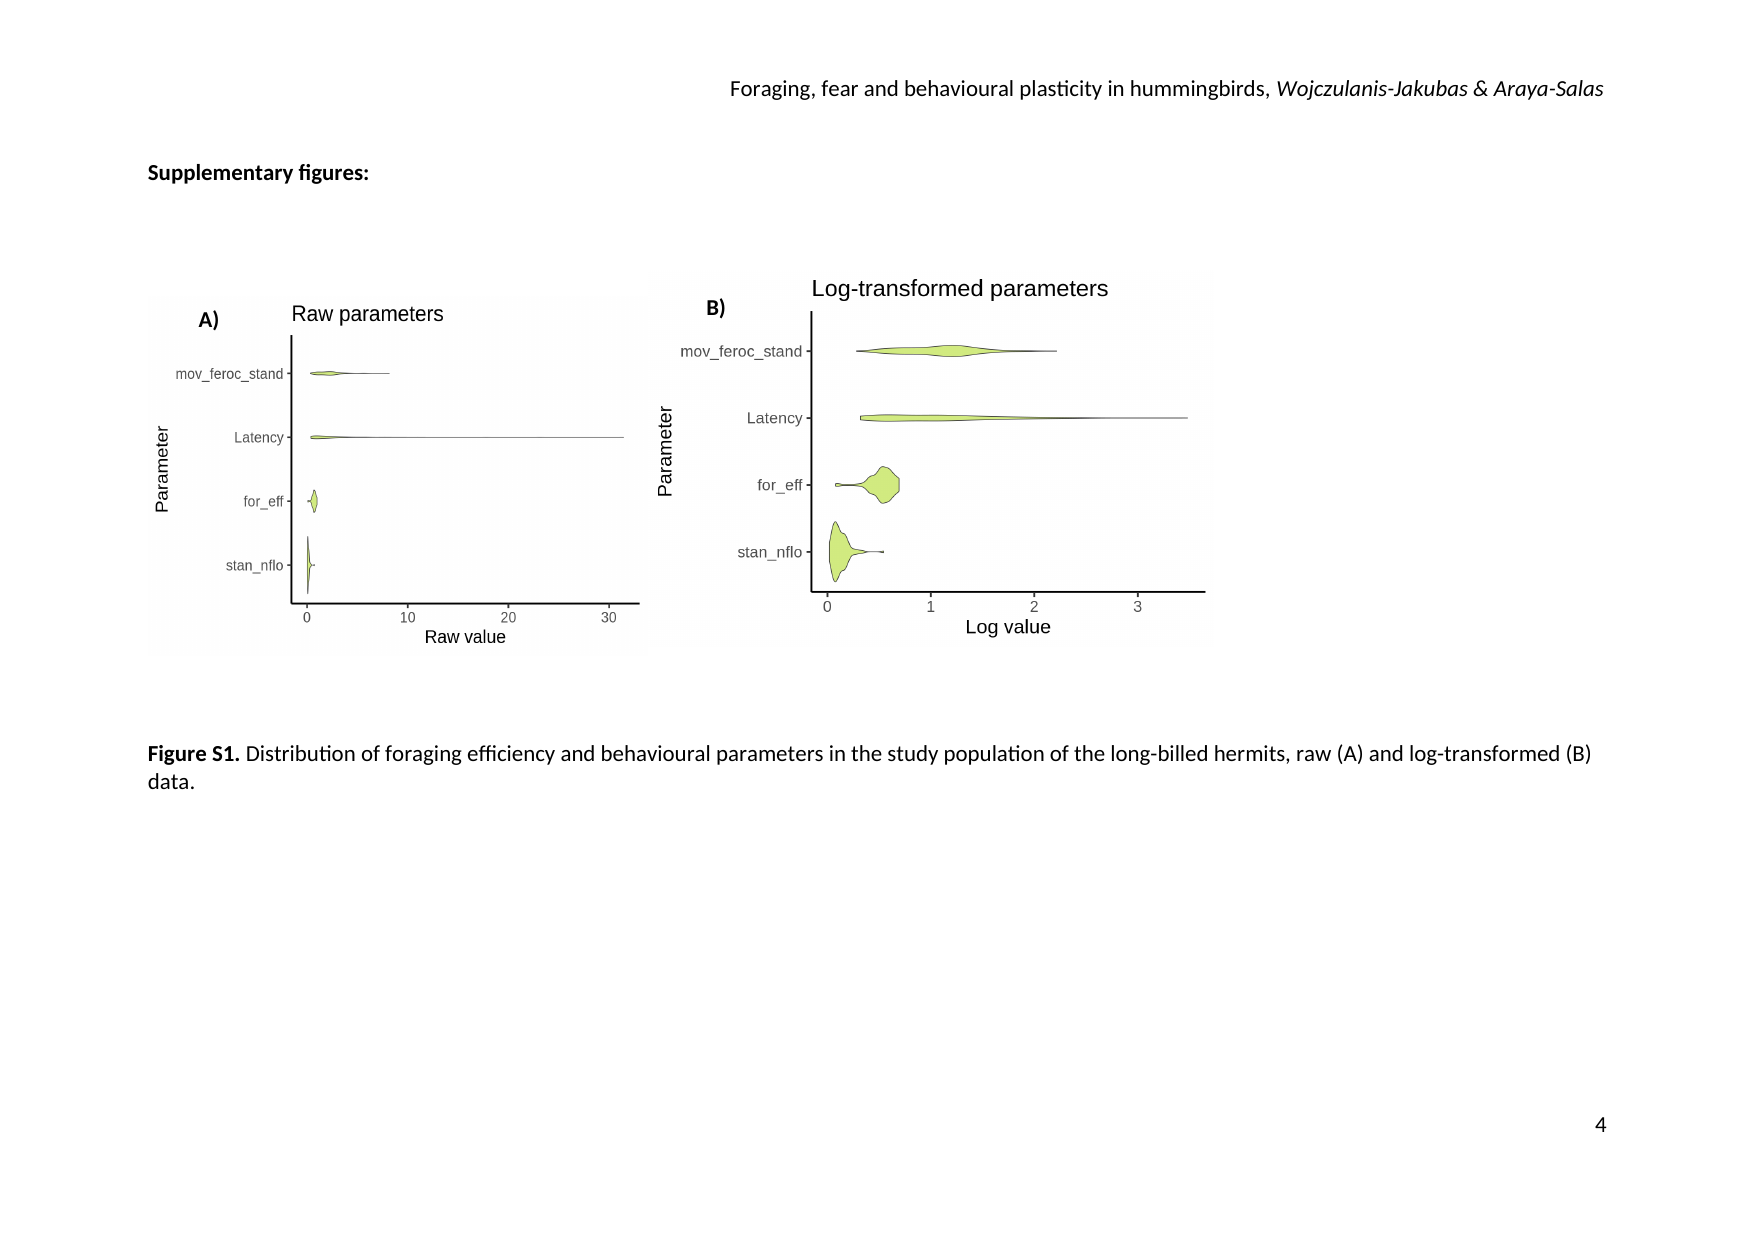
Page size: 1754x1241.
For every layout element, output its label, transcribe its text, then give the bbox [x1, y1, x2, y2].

text Supplementary figures: [148, 158, 1606, 186]
text Figure S1. Distribution of foraging efficiency and behavioural parameters in the study population of the long-billed hermits, raw (A) and log-transformed (B) data. [148, 739, 1606, 795]
